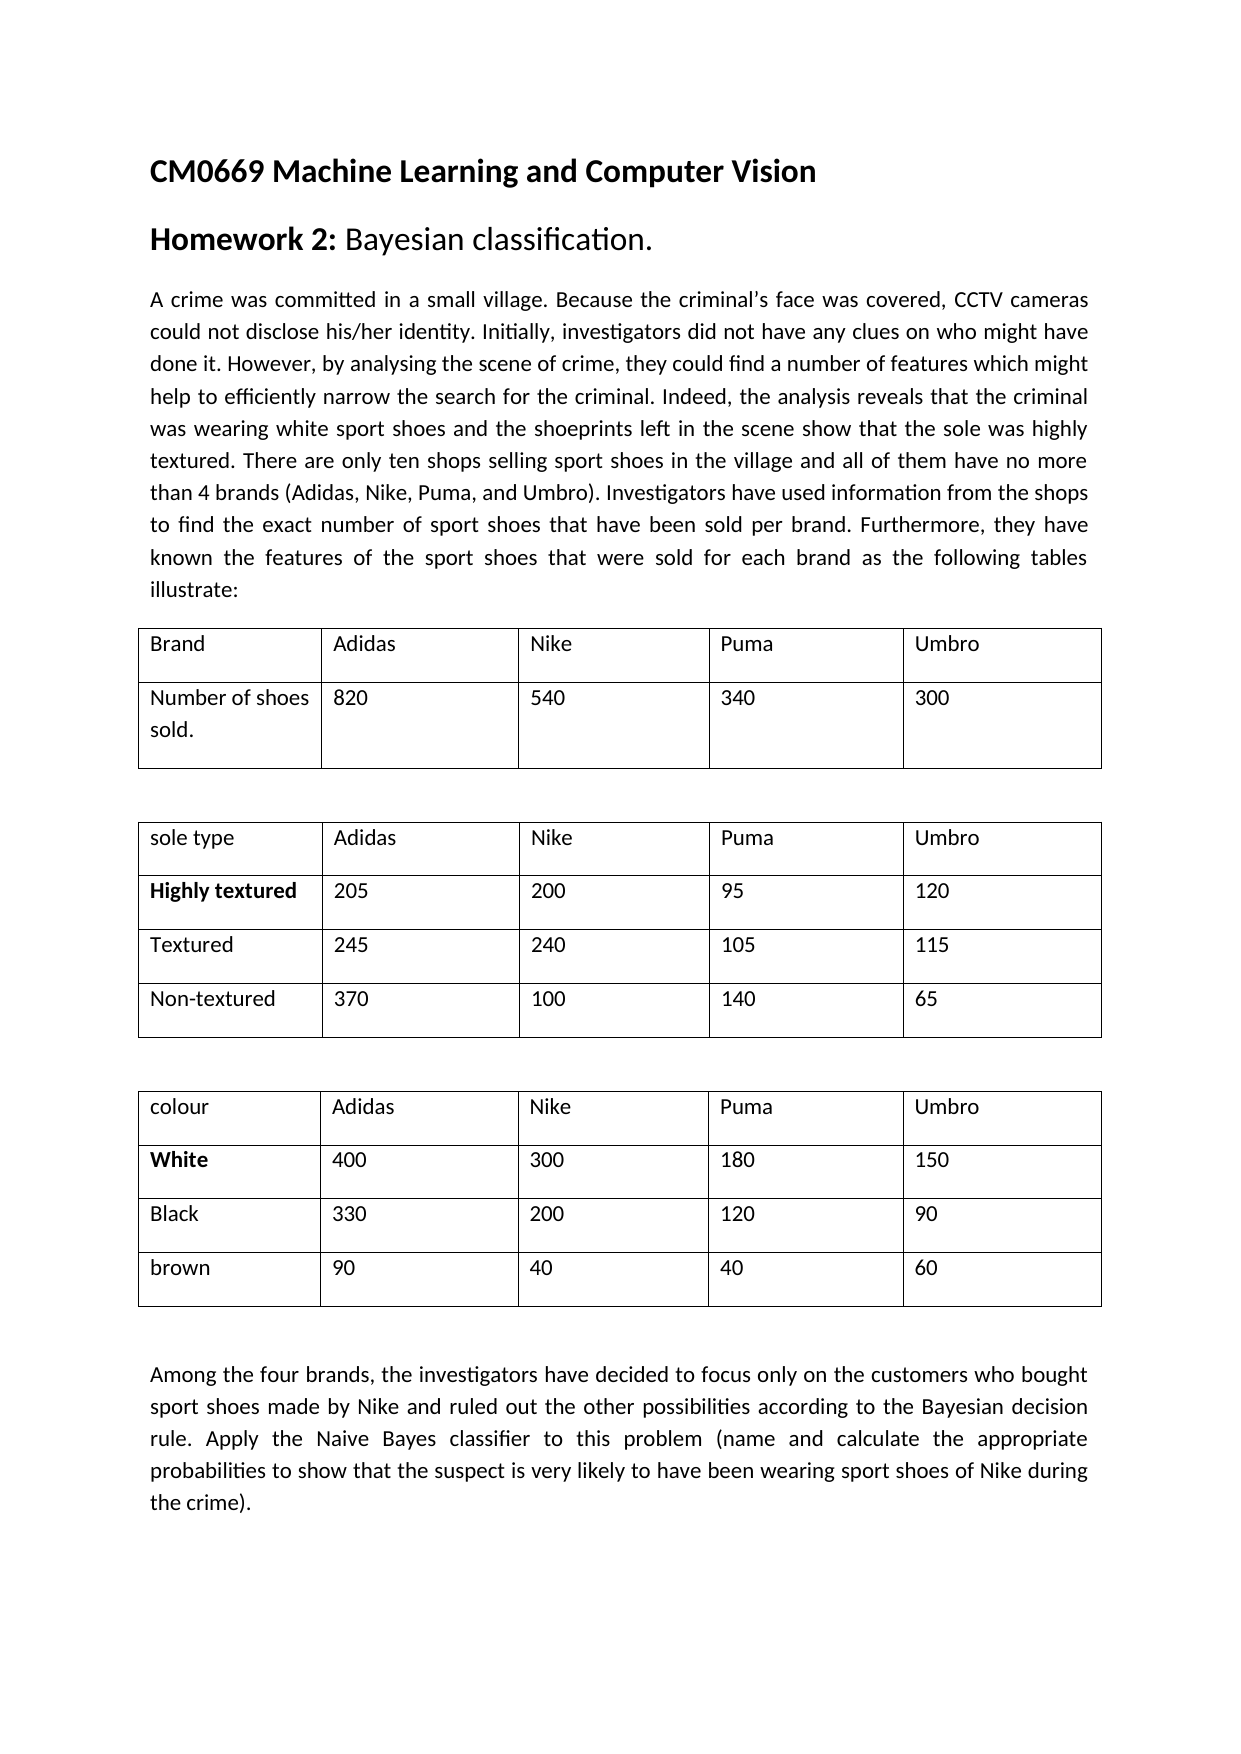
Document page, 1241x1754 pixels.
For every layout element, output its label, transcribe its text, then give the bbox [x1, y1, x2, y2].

table_cell 140 [710, 984, 903, 1037]
table_cell 540 [519, 683, 709, 768]
table_header Umbro [904, 823, 1101, 875]
table_header Nike [520, 823, 709, 875]
table_header Puma [710, 823, 903, 875]
table_cell 120 [709, 1199, 903, 1252]
table_cell 400 [321, 1146, 518, 1198]
text Among the four brands, the investigators have decided to focus only on the customers who bought sport shoes made by Nike and ruled out the other possibilities according to the Bayesian decision rule. Apply the Naive Bayes classifier to this problem (name and calculate the appropriate probabilities to show that the suspect is very likely to have been wearing sport shoes of Nike during the crime). [150, 1360, 1090, 1517]
table_cell Non-textured [139, 984, 322, 1037]
table_header Nike [519, 629, 709, 682]
table_cell 340 [710, 683, 903, 768]
table_header Puma [709, 1092, 903, 1144]
table_cell 100 [520, 984, 709, 1037]
table_cell 90 [904, 1199, 1101, 1252]
table_cell 115 [904, 930, 1101, 983]
table_cell 370 [323, 984, 519, 1037]
table_header Adidas [322, 629, 518, 682]
text CM0669 Machine Learning and Computer Vision [150, 150, 1090, 191]
table_cell 240 [520, 930, 709, 983]
table_cell 820 [322, 683, 518, 768]
table_header Umbro [904, 629, 1101, 682]
table_cell 150 [904, 1146, 1101, 1198]
table_header Nike [519, 1092, 708, 1144]
table_header Brand [139, 629, 321, 682]
table_cell White [139, 1146, 320, 1198]
table_cell Textured [139, 930, 322, 983]
table_cell Black [139, 1199, 320, 1252]
table_cell 200 [519, 1199, 708, 1252]
table_header Umbro [904, 1092, 1101, 1144]
table_cell 60 [904, 1253, 1101, 1306]
table_cell 40 [519, 1253, 708, 1306]
table_cell 330 [321, 1199, 518, 1252]
table_cell 180 [709, 1146, 903, 1198]
table_cell 95 [710, 876, 903, 929]
table_cell 40 [709, 1253, 903, 1306]
table_cell 300 [519, 1146, 708, 1198]
text Homework 2: Bayesian classification. [150, 218, 1090, 258]
table_cell 65 [904, 984, 1101, 1037]
table_header sole type [139, 823, 322, 875]
table_header Puma [710, 629, 903, 682]
table_cell 200 [520, 876, 709, 929]
table_cell 245 [323, 930, 519, 983]
text A crime was committed in a small village. Because the criminal’s face was covered, CCTV cameras could not disclose his/her identity. Initially, investigators did not have any clues on who might have done it. However, by analysing the scene of crime, they could find a number of features which might help to efficiently narrow the search for the criminal. Indeed, the analysis reveals that the criminal was wearing white sport shoes and the shoeprints left in the scene show that the sole was highly textured. There are only ten shops selling sport shoes in the village and all of them have no more than 4 brands (Adidas, Nike, Puma, and Umbro). Investigators have used information from the shops to find the exact number of sport shoes that have been sold per brand. Furthermore, they have known the features of the sport shoes that were sold for each brand as the following tables illustrate: [150, 285, 1090, 603]
table_header Adidas [323, 823, 519, 875]
table_cell 120 [904, 876, 1101, 929]
table_cell 205 [323, 876, 519, 929]
table_cell 300 [904, 683, 1101, 768]
table_cell Number of shoes sold. [139, 683, 321, 768]
table_cell 105 [710, 930, 903, 983]
table_cell brown [139, 1253, 320, 1306]
table_header colour [139, 1092, 320, 1144]
table_header Adidas [321, 1092, 518, 1144]
table_cell Highly textured [139, 876, 322, 929]
table_cell 90 [321, 1253, 518, 1306]
